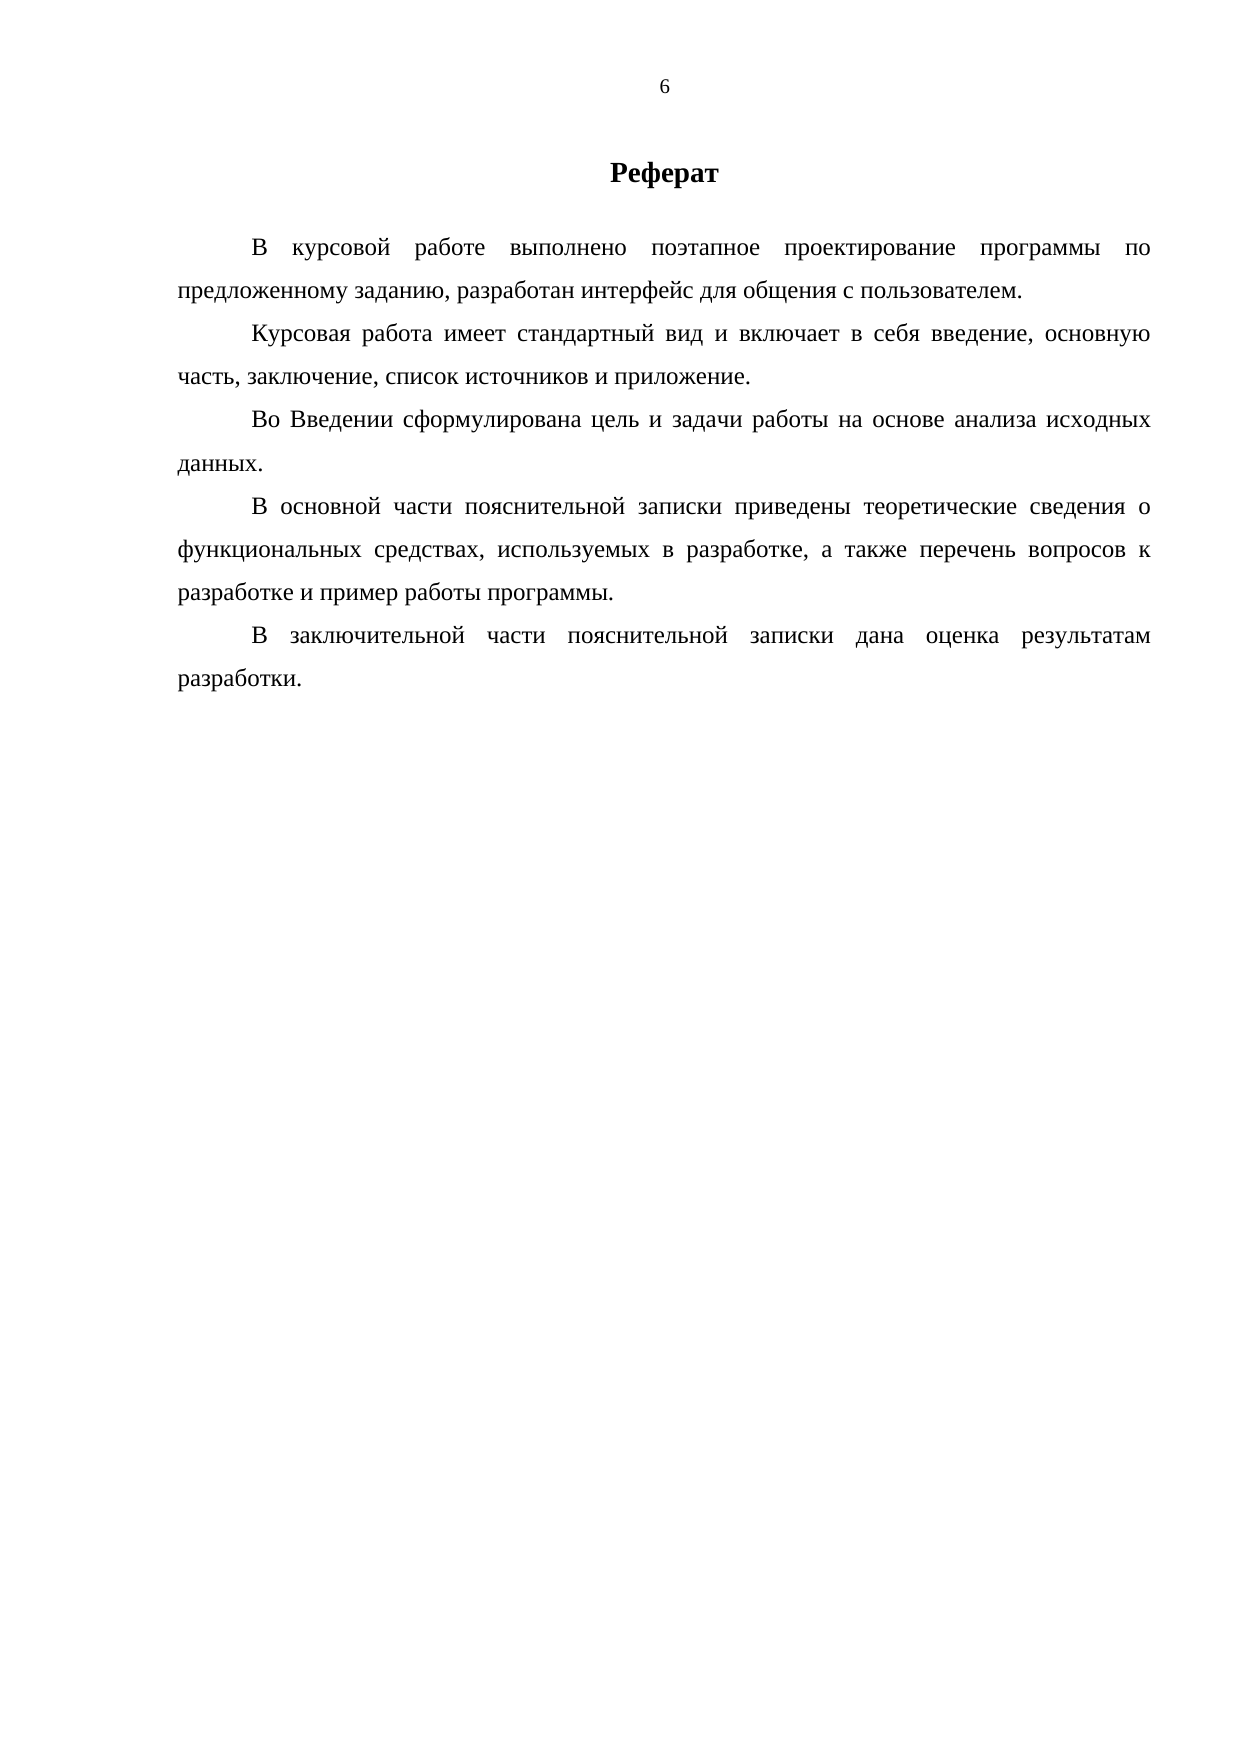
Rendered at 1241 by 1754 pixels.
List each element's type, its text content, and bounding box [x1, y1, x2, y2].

text В заключительной части пояснительной записки дана оценка результатам разработки. [177, 620, 1152, 692]
text Курсовая работа имеет стандартный вид и включает в себя введение, основную часть, заключение, список источников и приложение. [177, 318, 1152, 390]
text Во Введении сформулирована цель и задачи работы на основе анализа исходных данных. [177, 404, 1152, 476]
text В основной части пояснительной записки приведены теоретические сведения о функциональных средствах, используемых в разработке, а также перечень вопросов к разработке и пример работы программы. [177, 491, 1152, 606]
text В курсовой работе выполнено поэтапное проектирование программы по предложенному заданию, разработан интерфейс для общения с пользователем. [177, 232, 1152, 304]
text Реферат [177, 155, 1152, 189]
